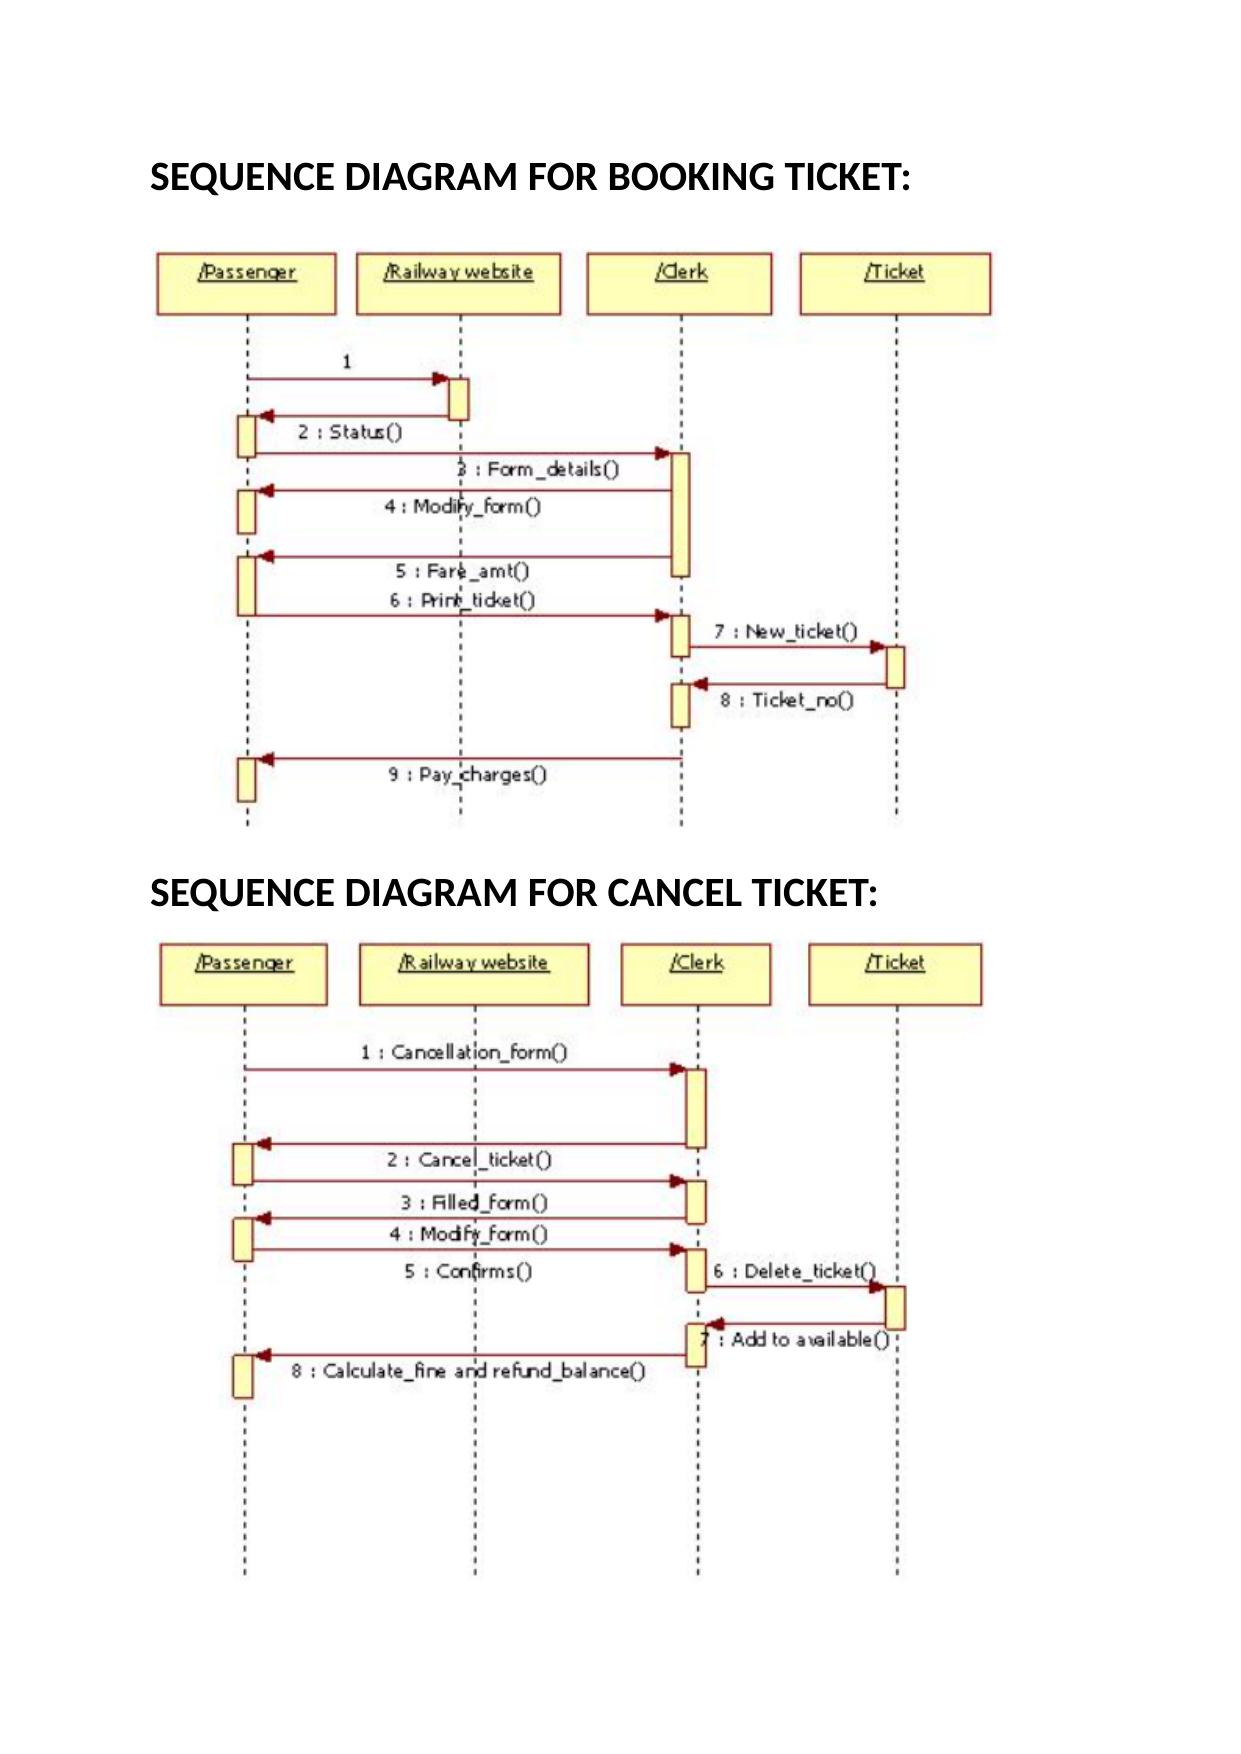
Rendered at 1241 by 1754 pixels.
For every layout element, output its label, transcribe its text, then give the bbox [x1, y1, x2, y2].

text SEQUENCE DIAGRAM FOR BOOKING TICKET: [150, 150, 1090, 201]
picture [150, 221, 1010, 847]
picture [150, 918, 990, 1596]
